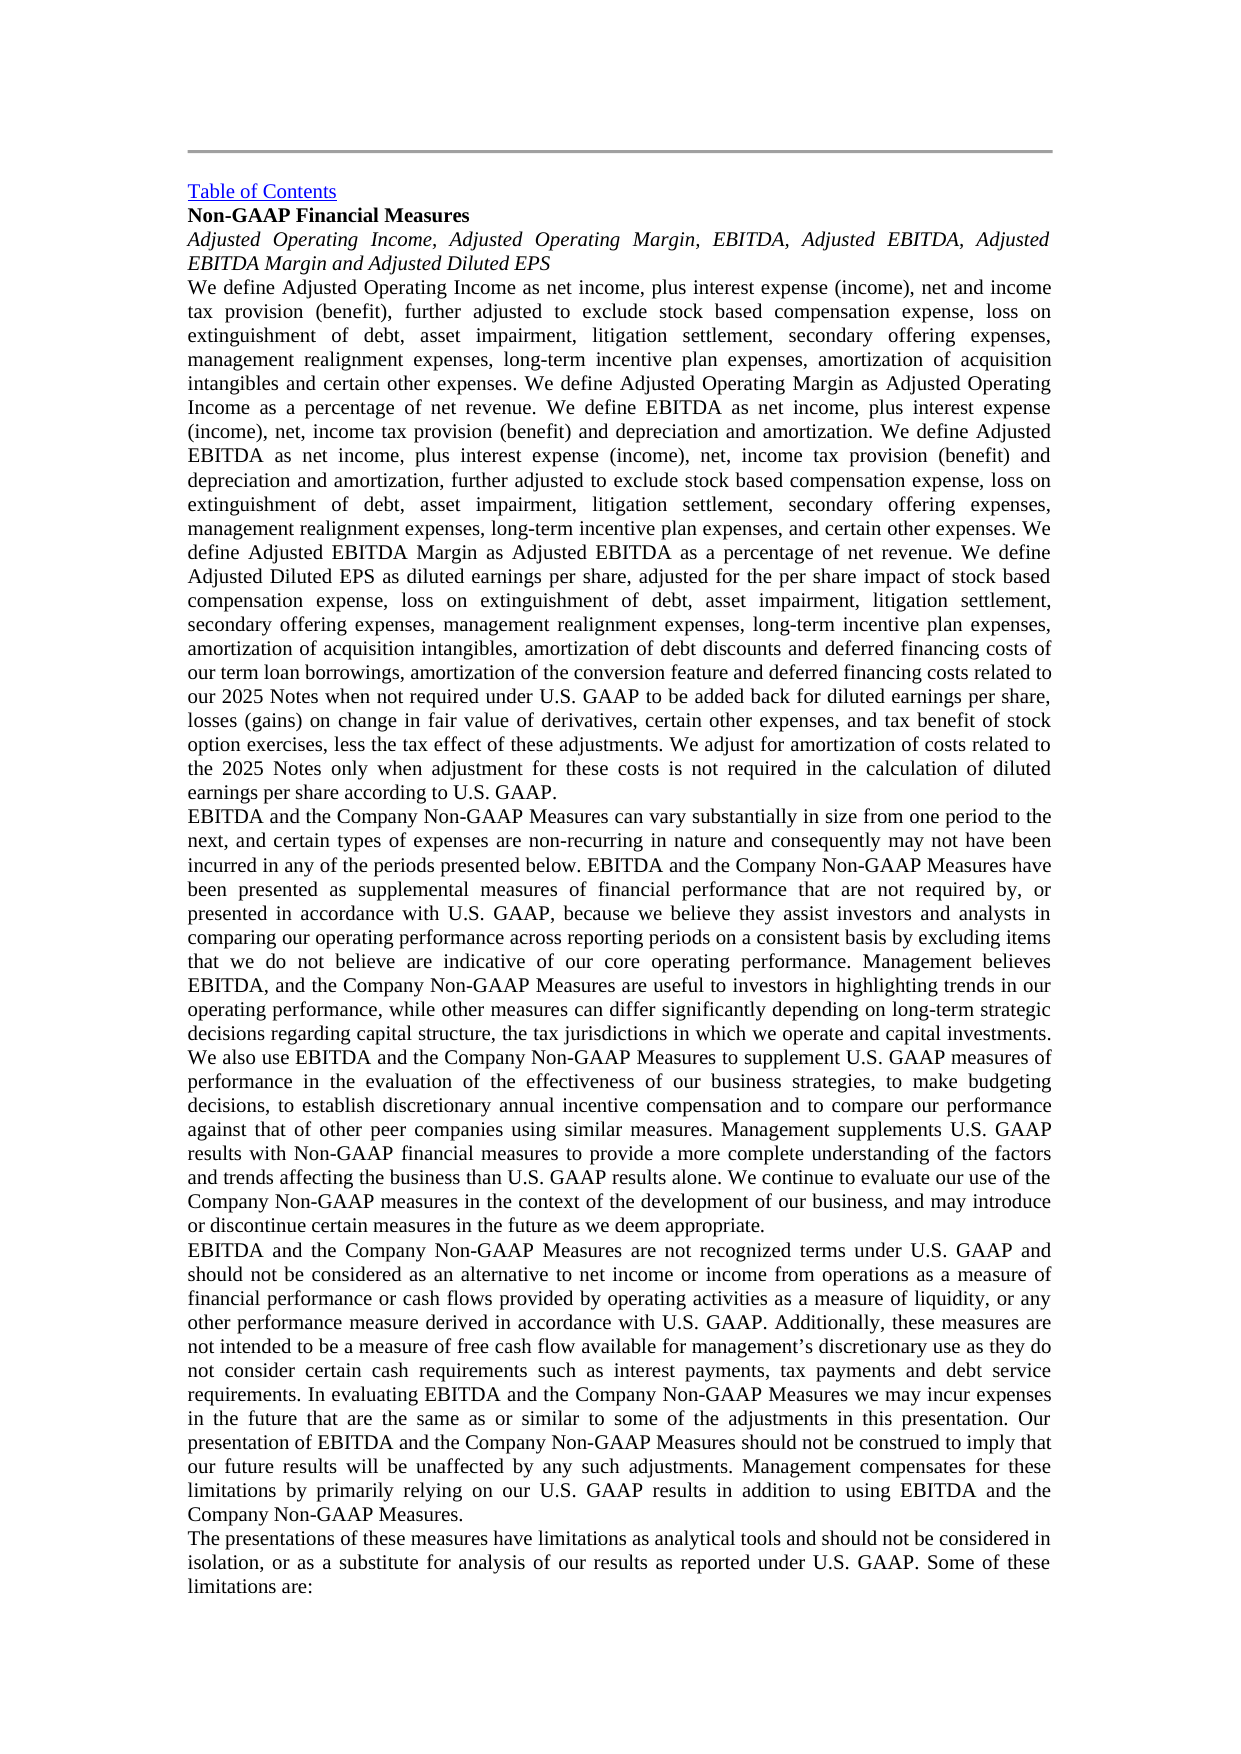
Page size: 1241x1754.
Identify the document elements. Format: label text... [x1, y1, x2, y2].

text The presentations of these measures have limitations as analytical tools and should not be considered in isolation, or as a substitute for analysis of our results as reported under U.S. GAAP. Some of these limitations are: [187, 1526, 1053, 1598]
text Non-GAAP Financial Measures [187, 203, 1053, 227]
text EBITDA and the Company Non-GAAP Measures can vary substantially in size from one period to the next, and certain types of expenses are non-recurring in nature and consequently may not have been incurred in any of the periods presented below. EBITDA and the Company Non-GAAP Measures have been presented as supplemental measures of financial performance that are not required by, or presented in accordance with U.S. GAAP, because we believe they assist investors and analysts in comparing our operating performance across reporting periods on a consistent basis by excluding items that we do not believe are indicative of our core operating performance. Management believes EBITDA, and the Company Non-GAAP Measures are useful to investors in highlighting trends in our operating performance, while other measures can differ significantly depending on long-term strategic decisions regarding capital structure, the tax jurisdictions in which we operate and capital investments. We also use EBITDA and the Company Non-GAAP Measures to supplement U.S. GAAP measures of performance in the evaluation of the effectiveness of our business strategies, to make budgeting decisions, to establish discretionary annual incentive compensation and to compare our performance against that of other peer companies using similar measures. Management supplements U.S. GAAP results with Non-GAAP financial measures to provide a more complete understanding of the factors and trends affecting the business than U.S. GAAP results alone. We continue to evaluate our use of the Company Non-GAAP measures in the context of the development of our business, and may introduce or discontinue certain measures in the future as we deem appropriate. [187, 804, 1053, 1237]
text Table of Contents [187, 179, 1053, 203]
text Adjusted Operating Income, Adjusted Operating Margin, EBITDA, Adjusted EBITDA, Adjusted EBITDA Margin and Adjusted Diluted EPS [187, 227, 1053, 275]
text We define Adjusted Operating Income as net income, plus interest expense (income), net and income tax provision (benefit), further adjusted to exclude stock based compensation expense, loss on extinguishment of debt, asset impairment, litigation settlement, secondary offering expenses, management realignment expenses, long-term incentive plan expenses, amortization of acquisition intangibles and certain other expenses. We define Adjusted Operating Margin as Adjusted Operating Income as a percentage of net revenue. We define EBITDA as net income, plus interest expense (income), net, income tax provision (benefit) and depreciation and amortization. We define Adjusted EBITDA as net income, plus interest expense (income), net, income tax provision (benefit) and depreciation and amortization, further adjusted to exclude stock based compensation expense, loss on extinguishment of debt, asset impairment, litigation settlement, secondary offering expenses, management realignment expenses, long-term incentive plan expenses, and certain other expenses. We define Adjusted EBITDA Margin as Adjusted EBITDA as a percentage of net revenue. We define Adjusted Diluted EPS as diluted earnings per share, adjusted for the per share impact of stock based compensation expense, loss on extinguishment of debt, asset impairment, litigation settlement, secondary offering expenses, management realignment expenses, long-term incentive plan expenses, amortization of acquisition intangibles, amortization of debt discounts and deferred financing costs of our term loan borrowings, amortization of the conversion feature and deferred financing costs related to our 2025 Notes when not required under U.S. GAAP to be added back for diluted earnings per share, losses (gains) on change in fair value of derivatives, certain other expenses, and tax benefit of stock option exercises, less the tax effect of these adjustments. We adjust for amortization of costs related to the 2025 Notes only when adjustment for these costs is not required in the calculation of diluted earnings per share according to U.S. GAAP. [187, 275, 1053, 804]
text EBITDA and the Company Non-GAAP Measures are not recognized terms under U.S. GAAP and should not be considered as an alternative to net income or income from operations as a measure of financial performance or cash flows provided by operating activities as a measure of liquidity, or any other performance measure derived in accordance with U.S. GAAP. Additionally, these measures are not intended to be a measure of free cash flow available for management’s discretionary use as they do not consider certain cash requirements such as interest payments, tax payments and debt service requirements. In evaluating EBITDA and the Company Non-GAAP Measures we may incur expenses in the future that are the same as or similar to some of the adjustments in this presentation. Our presentation of EBITDA and the Company Non-GAAP Measures should not be construed to imply that our future results will be unaffected by any such adjustments. Management compensates for these limitations by primarily relying on our U.S. GAAP results in addition to using EBITDA and the Company Non-GAAP Measures. [187, 1237, 1053, 1526]
